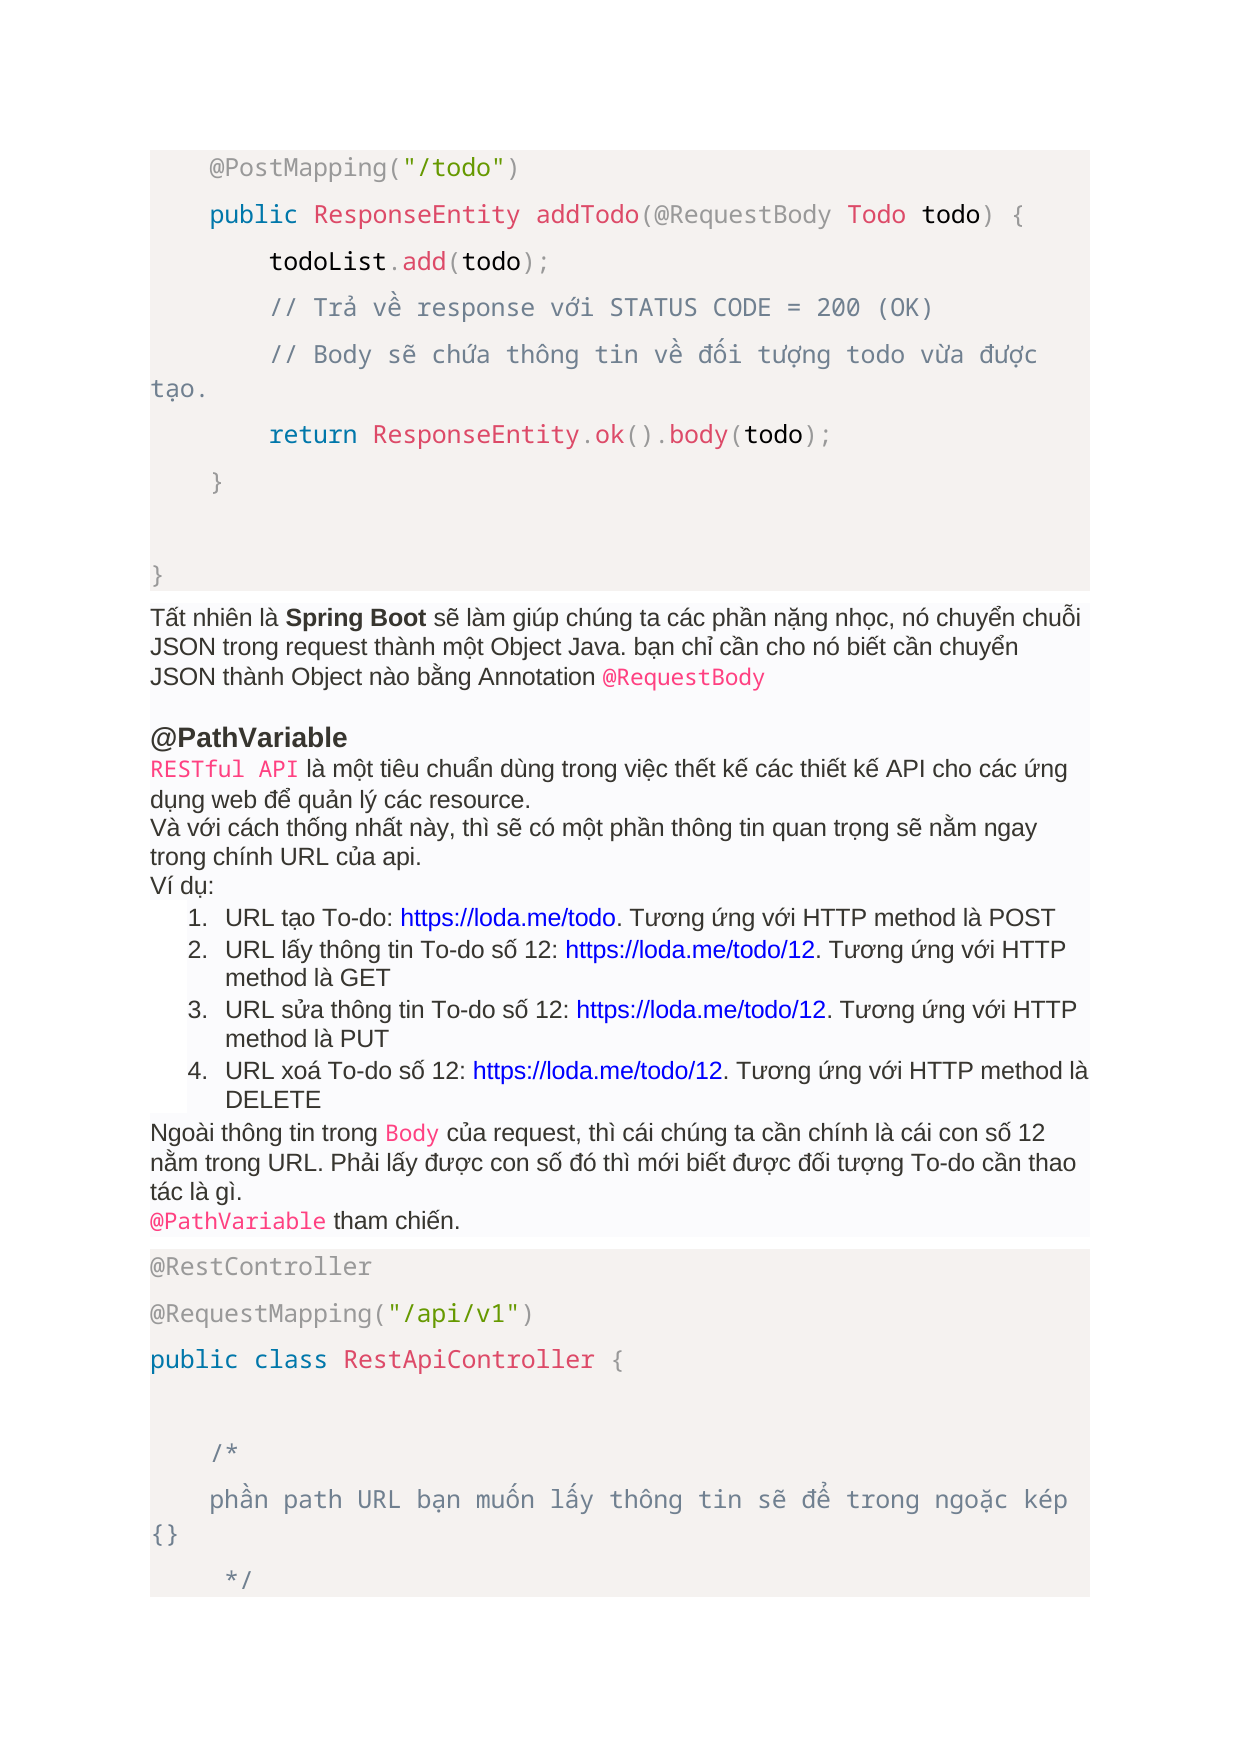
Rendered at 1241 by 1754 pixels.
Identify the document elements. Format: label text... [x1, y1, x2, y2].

text Ngoài thông tin trong Body của request, thì cái chúng ta cần chính là cái con số 12 nằm trong URL. Phải lấy được con số đó thì mới biết được đối tượng To-do cần thao tác là gì. [150, 1117, 1090, 1205]
text Tất nhiên là Spring Boot sẽ làm giúp chúng ta các phần nặng nhọc, nó chuyển chuỗi JSON trong request thành một Object Java. bạn chỉ cần cho nó biết cần chuyển JSON thành Object nào bằng Annotation @RequestBody [150, 603, 1090, 692]
text @PathVariable [150, 721, 1090, 753]
text /* [150, 1435, 1090, 1469]
text */ [150, 1562, 1090, 1597]
list URL lấy thông tin To-do số 12: https://loda.me/todo/12. Tương ứng với HTTP method là GET [187, 935, 1090, 992]
text @PostMapping("/todo") [150, 150, 1090, 184]
list URL tạo To-do: https://loda.me/todo. Tương ứng với HTTP method là POST [187, 903, 1090, 932]
text @PathVariable tham chiến. [150, 1205, 1090, 1237]
text } [150, 463, 1090, 497]
list URL sửa thông tin To-do số 12: https://loda.me/todo/12. Tương ứng với HTTP method là PUT [187, 995, 1090, 1053]
list URL xoá To-do số 12: https://loda.me/todo/12. Tương ứng với HTTP method là DELETE [187, 1056, 1090, 1113]
text @RequestMapping("/api/v1") [150, 1296, 1090, 1330]
text } [150, 557, 1090, 591]
text // Trả về response với STATUS CODE = 200 (OK) [150, 290, 1090, 324]
text phần path URL bạn muốn lấy thông tin sẽ để trong ngoặc kép {} [150, 1482, 1090, 1550]
text Và với cách thống nhất này, thì sẽ có một phần thông tin quan trọng sẽ nằm ngay trong chính URL của api. [150, 813, 1090, 871]
text Ví dụ: [150, 871, 1090, 900]
text // Body sẽ chứa thông tin về đối tượng todo vừa được tạo. [150, 336, 1090, 404]
text RESTful API là một tiêu chuẩn dùng trong việc thết kế các thiết kế API cho các ứng dụng web để quản lý các resource. [150, 753, 1090, 813]
text @RestController [150, 1249, 1090, 1283]
text public class RestApiController { [150, 1342, 1090, 1376]
text public ResponseEntity addTodo(@RequestBody Todo todo) { [150, 197, 1090, 231]
text return ResponseEntity.ok().body(todo); [150, 417, 1090, 451]
text todoList.add(todo); [150, 243, 1090, 277]
